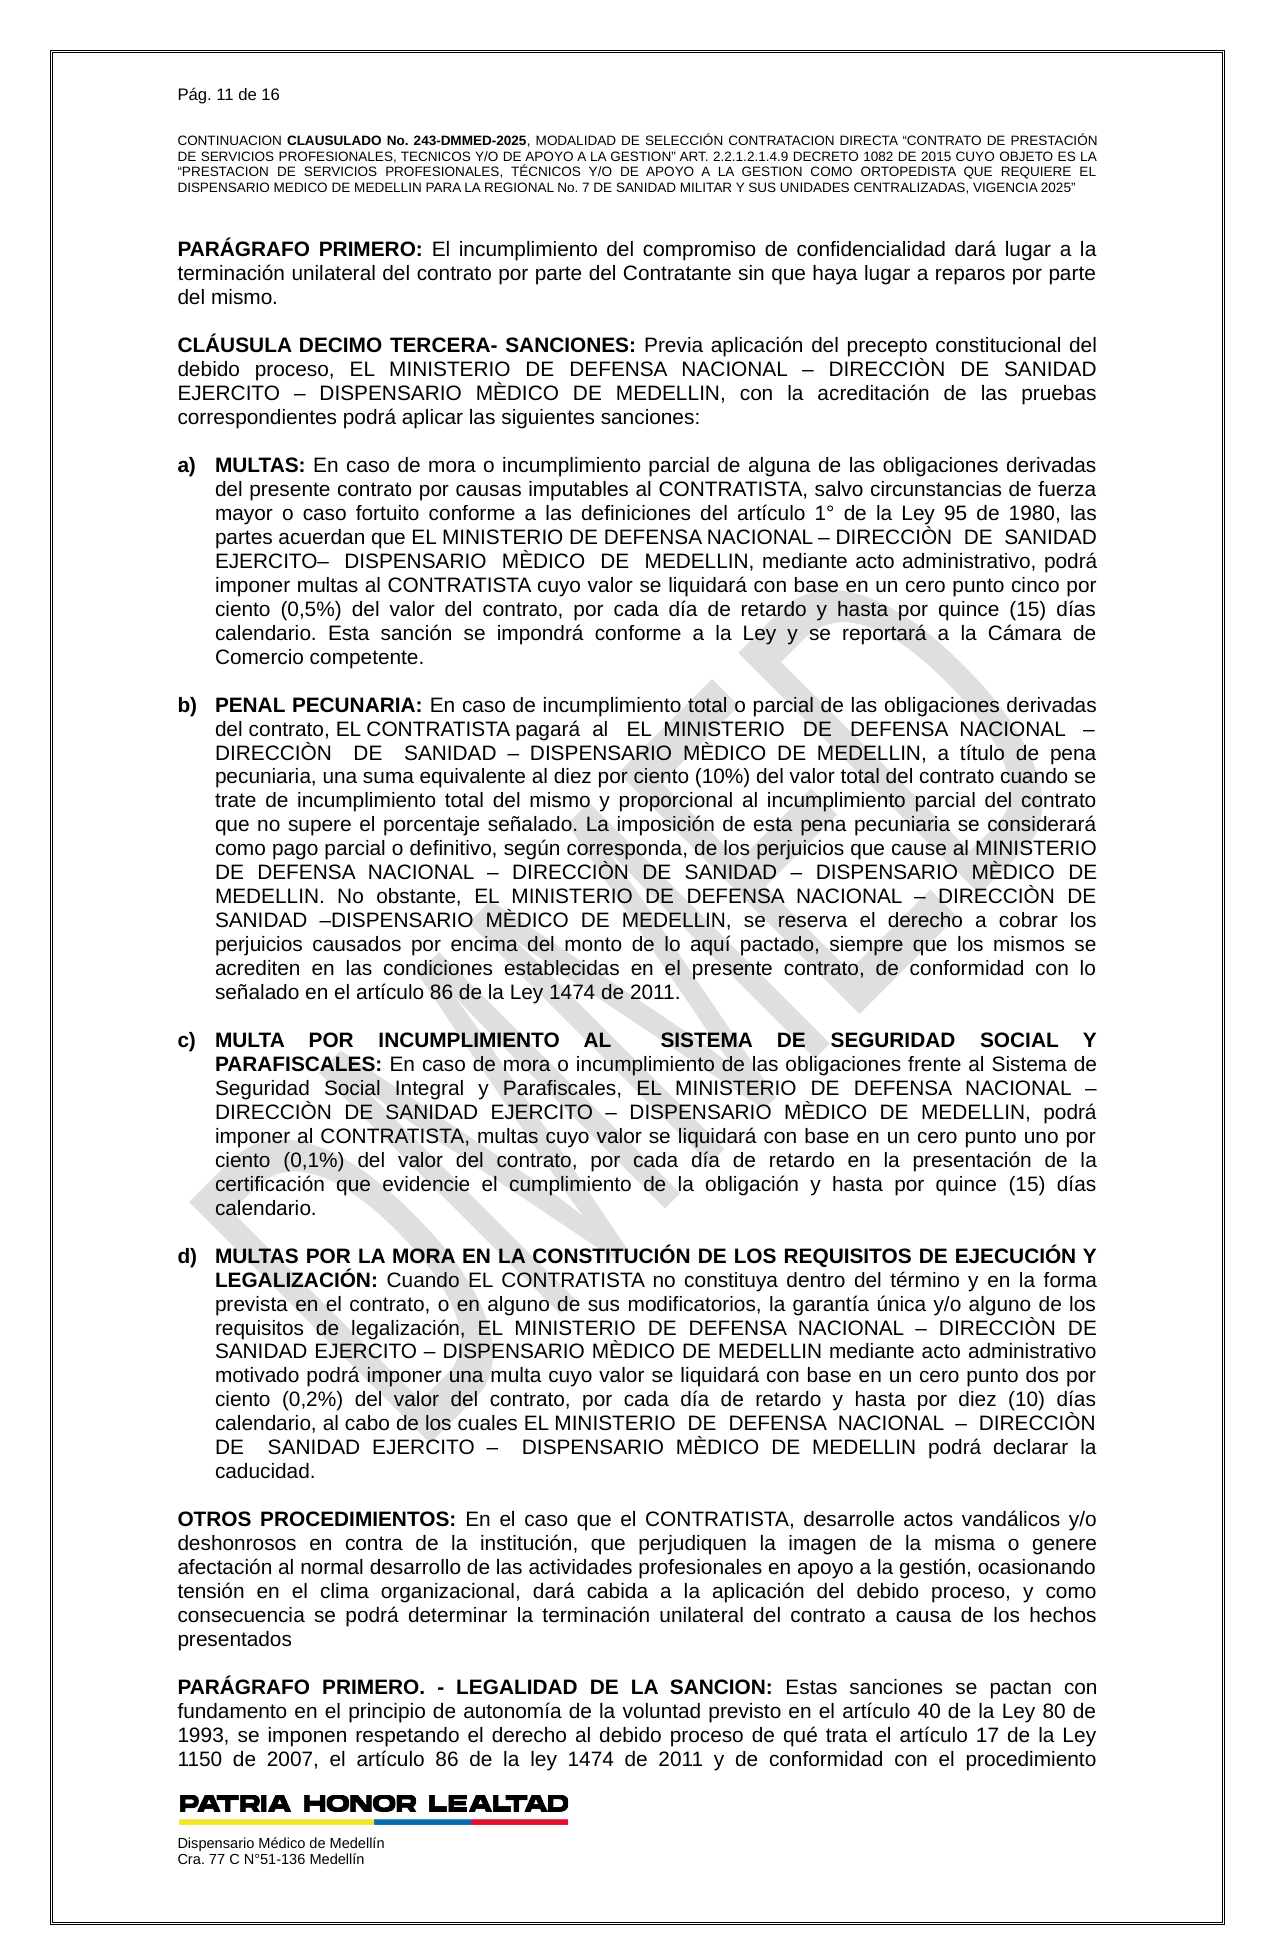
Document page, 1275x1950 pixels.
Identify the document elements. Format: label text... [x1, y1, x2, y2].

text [177, 1675, 1098, 1771]
list MULTA POR INCUMPLIMIENTO AL SISTEMA DE SEGURIDAD SOCIAL Y PARAFISCALES: En caso de mora o incumplimiento de las obligaciones frente al Sistema de Seguridad Social Integral y Parafiscales, EL MINISTERIO DE DEFENSA NACIONAL – DIRECCIÒN DE SANIDAD EJERCITO – DISPENSARIO MÈDICO DE MEDELLIN, podrá imponer al CONTRATISTA, multas cuyo valor se liquidará con base en un cero punto uno por ciento (0,1%) del valor del contrato, por cada día de retardo en la presentación de la certificación que evidencie el cumplimiento de la obligación y hasta por quince (15) días calendario. [177, 1028, 1098, 1219]
text PARÁGRAFO PRIMERO: El incumplimiento del compromiso de confidencialidad dará lugar a la terminación unilateral del contrato por parte del Contratante sin que haya lugar a reparos por parte del mismo. [177, 237, 1098, 309]
list MULTAS POR LA MORA EN LA CONSTITUCIÓN DE LOS REQUISITOS DE EJECUCIÓN Y LEGALIZACIÓN: Cuando EL CONTRATISTA no constituya dentro del término y en la forma prevista en el contrato, o en alguno de sus modificatorios, la garantía única y/o alguno de los requisitos de legalización, EL MINISTERIO DE DEFENSA NACIONAL – DIRECCIÒN DE SANIDAD EJERCITO – DISPENSARIO MÈDICO DE MEDELLIN mediante acto administrativo motivado podrá imponer una multa cuyo valor se liquidará con base en un cero punto dos por ciento (0,2%) del valor del contrato, por cada día de retardo y hasta por diez (10) días calendario, al cabo de los cuales EL MINISTERIO DE DEFENSA NACIONAL – DIRECCIÒN DE SANIDAD EJERCITO – DISPENSARIO MÈDICO DE MEDELLIN podrá declarar la caducidad. [177, 1243, 1098, 1483]
text OTROS PROCEDIMIENTOS: En el caso que el CONTRATISTA, desarrolle actos vandálicos y/o deshonrosos en contra de la institución, que perjudiquen la imagen de la misma o genere afectación al normal desarrollo de las actividades profesionales en apoyo a la gestión, ocasionando tensión en el clima organizacional, dará cabida a la aplicación del debido proceso, y como consecuencia se podrá determinar la terminación unilateral del contrato a causa de los hechos presentados [177, 1507, 1098, 1651]
picture [179, 1795, 569, 1825]
list MULTAS: En caso de mora o incumplimiento parcial de alguna de las obligaciones derivadas del presente contrato por causas imputables al CONTRATISTA, salvo circunstancias de fuerza mayor o caso fortuito conforme a las definiciones del artículo 1° de la Ley 95 de 1980, las partes acuerdan que EL MINISTERIO DE DEFENSA NACIONAL – DIRECCIÒN DE SANIDAD EJERCITO– DISPENSARIO MÈDICO DE MEDELLIN, mediante acto administrativo, podrá imponer multas al CONTRATISTA cuyo valor se liquidará con base en un cero punto cinco por ciento (0,5%) del valor del contrato, por cada día de retardo y hasta por quince (15) días calendario. Esta sanción se impondrá conforme a la Ley y se reportará a la Cámara de Comercio competente. [177, 453, 1098, 668]
list PENAL PECUNARIA: En caso de incumplimiento total o parcial de las obligaciones derivadas del contrato, EL CONTRATISTA pagará al EL MINISTERIO DE DEFENSA NACIONAL – DIRECCIÒN DE SANIDAD – DISPENSARIO MÈDICO DE MEDELLIN, a título de pena pecuniaria, una suma equivalente al diez por ciento (10%) del valor total del contrato cuando se trate de incumplimiento total del mismo y proporcional al incumplimiento parcial del contrato que no supere el porcentaje señalado. La imposición de esta pena pecuniaria se considerará como pago parcial o definitivo, según corresponda, de los perjuicios que cause al MINISTERIO DE DEFENSA NACIONAL – DIRECCIÒN DE SANIDAD – DISPENSARIO MÈDICO DE MEDELLIN. No obstante, EL MINISTERIO DE DEFENSA NACIONAL – DIRECCIÒN DE SANIDAD –DISPENSARIO MÈDICO DE MEDELLIN, se reserva el derecho a cobrar los perjuicios causados por encima del monto de lo aquí pactado, siempre que los mismos se acrediten en las condiciones establecidas en el presente contrato, de conformidad con lo señalado en el artículo 86 de la Ley 1474 de 2011. [177, 692, 1098, 1004]
text CLÁUSULA DECIMO TERCERA- SANCIONES: Previa aplicación del precepto constitucional del debido proceso, EL MINISTERIO DE DEFENSA NACIONAL – DIRECCIÒN DE SANIDAD EJERCITO – DISPENSARIO MÈDICO DE MEDELLIN, con la acreditación de las pruebas correspondientes podrá aplicar las siguientes sanciones: [177, 333, 1098, 429]
